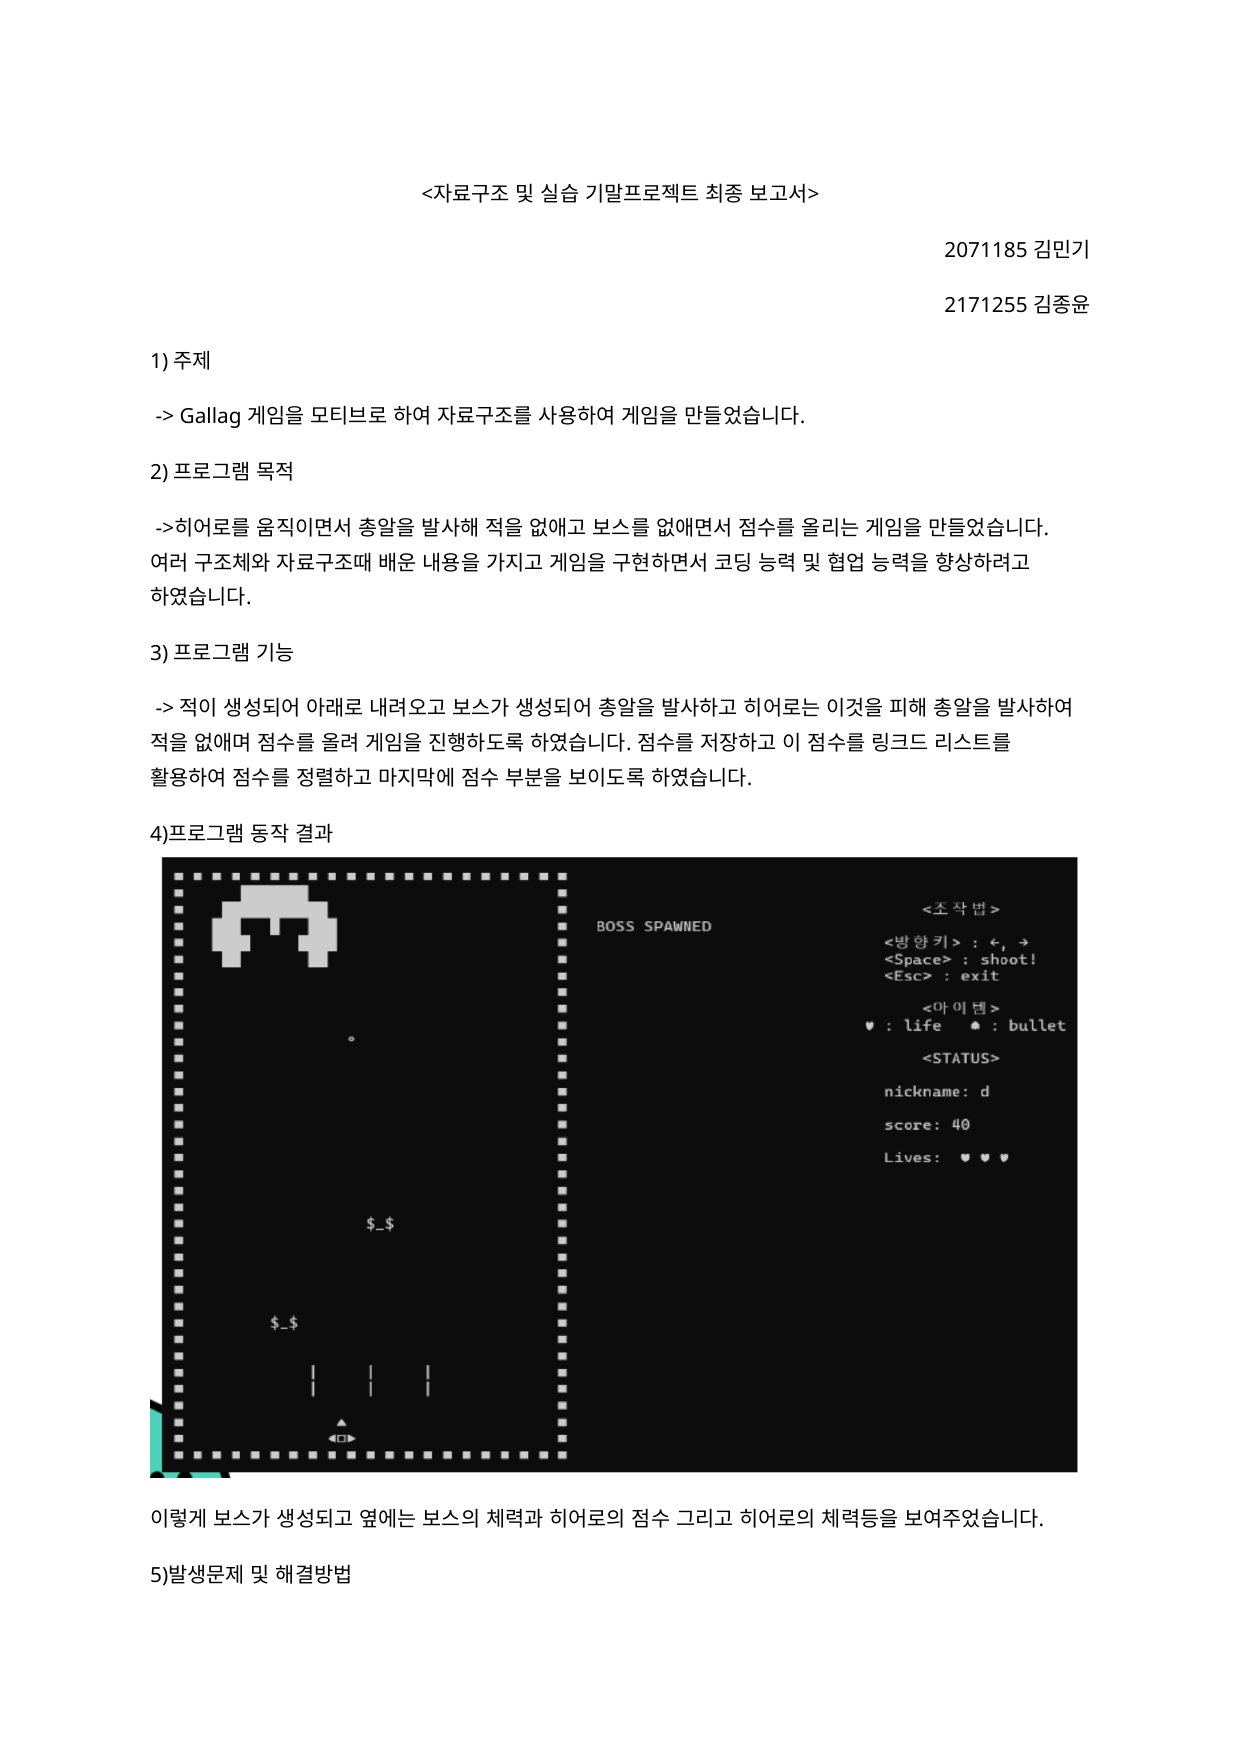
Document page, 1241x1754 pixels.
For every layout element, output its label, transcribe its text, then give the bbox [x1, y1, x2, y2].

text ->히어로를 움직이면서 총알을 발사해 적을 없애고 보스를 없애면서 점수를 올리는 게임을 만들었습니다. 여러 구조체와 자료구조때 배운 내용을 가지고 게임을 구현하면서 코딩 능력 및 협업 능력을 향상하려고 하였습니다. [150, 511, 1090, 611]
text 5)발생문제 및 해결방법 [150, 1558, 1090, 1588]
text -> 적이 생성되어 아래로 내려오고 보스가 생성되어 총알을 발사하고 히어로는 이것을 피해 총알을 발사하여 적을 없애며 점수를 올려 게임을 진행하도록 하였습니다. 점수를 저장하고 이 점수를 링크드 리스트를 활용하여 점수를 정렬하고 마지막에 점수 부분을 보이도록 하였습니다. [150, 692, 1090, 792]
text 4)프로그램 동작 결과 [150, 817, 1090, 851]
text 2071185 김민기 [150, 233, 1090, 263]
text <자료구조 및 실습 기말프로젝트 최종 보고서> [150, 177, 1090, 207]
text 2171255 김종윤 [150, 288, 1090, 319]
text 이렇게 보스가 생성되고 옆에는 보스의 체력과 히어로의 점수 그리고 히어로의 체력등을 보여주었습니다. [150, 1502, 1090, 1533]
text -> Gallag 게임을 모티브로 하여 자료구조를 사용하여 게임을 만들었습니다. [150, 400, 1090, 430]
text 1) 주제 [150, 344, 1090, 374]
text 2) 프로그램 목적 [150, 455, 1090, 486]
text 3) 프로그램 기능 [150, 636, 1090, 666]
picture [150, 851, 1090, 1478]
